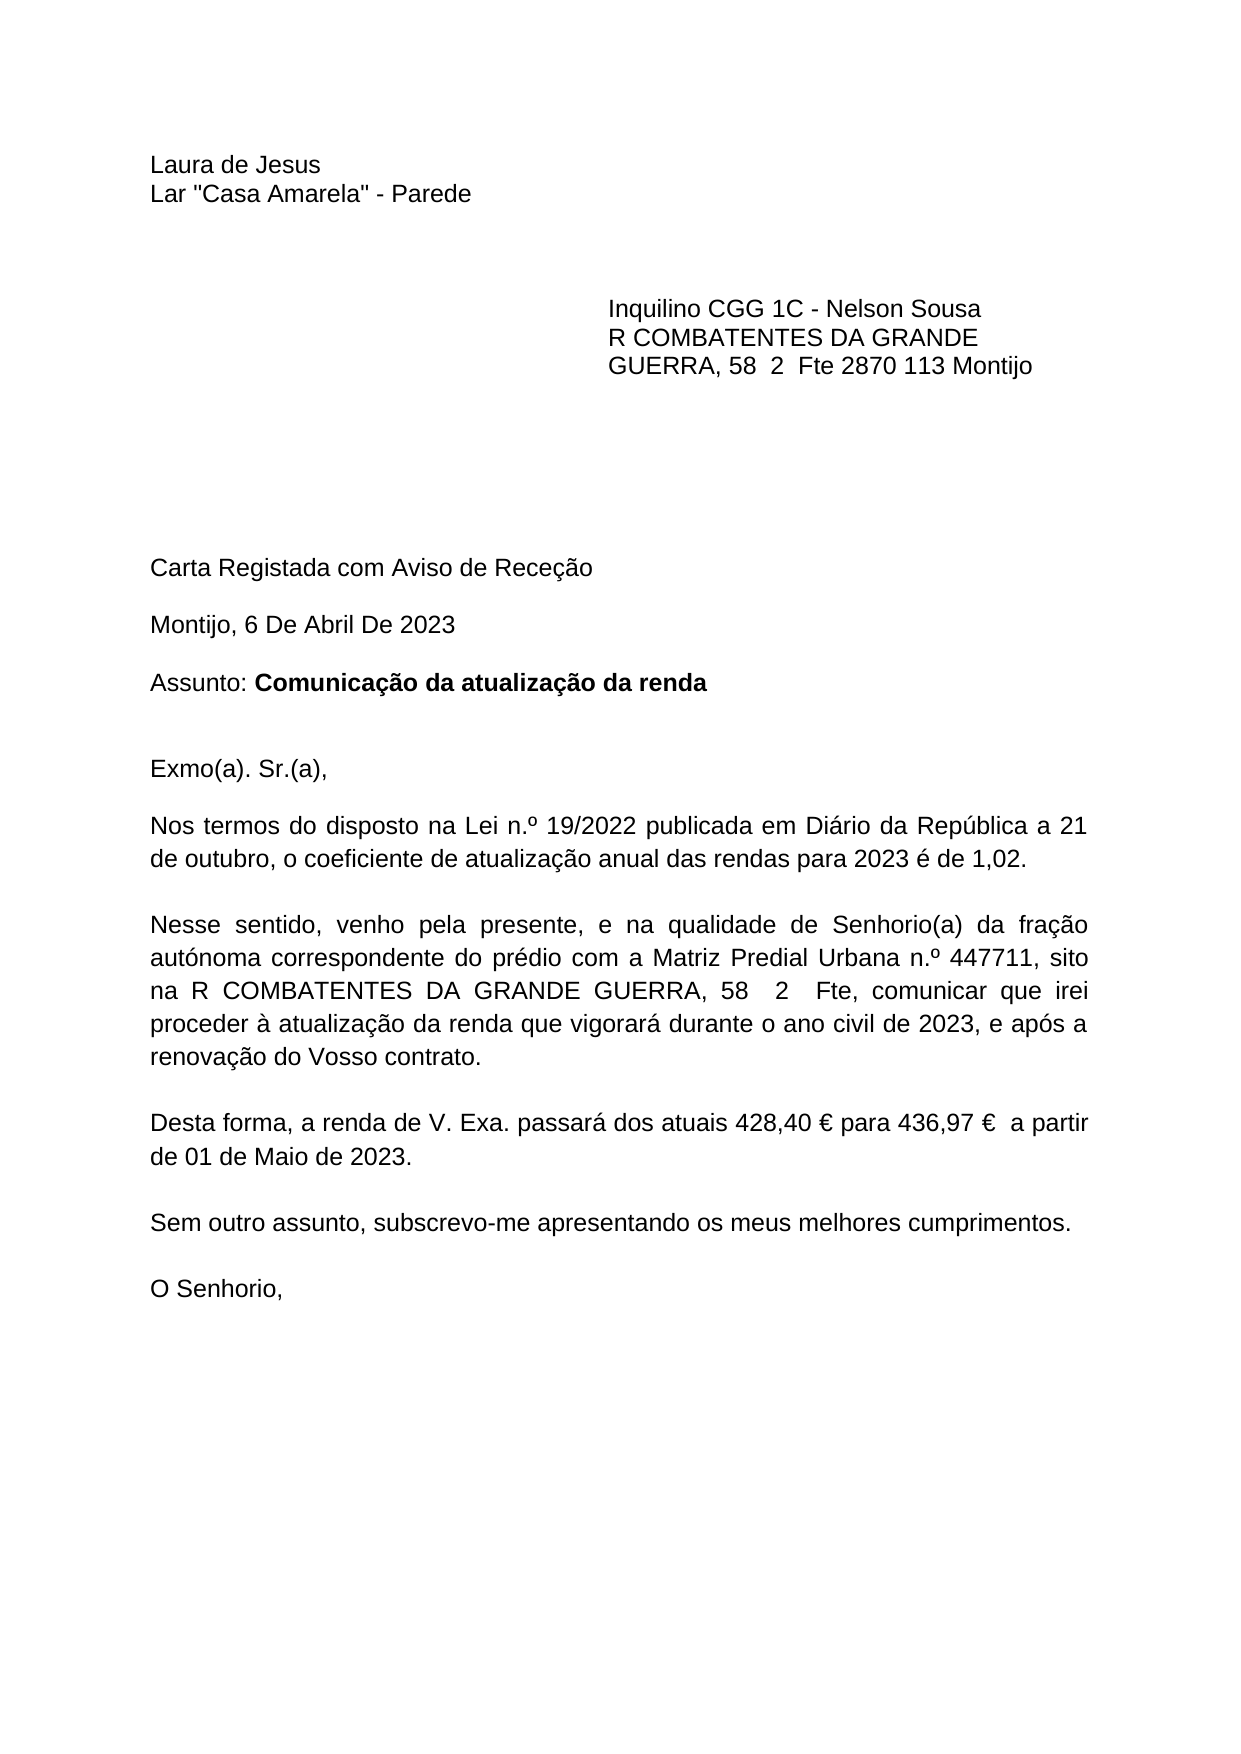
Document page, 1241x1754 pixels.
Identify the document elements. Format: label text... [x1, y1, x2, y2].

text Inquilino CGG 1C - Nelson Sousa [608, 294, 1090, 322]
text Assunto: Comunicação da atualização da renda [150, 667, 1090, 696]
text R COMBATENTES DA GRANDE GUERRA, 58 2 Fte 2870 113 Montijo [608, 322, 1090, 380]
text Montijo, 6 De Abril De 2023 [150, 610, 1090, 639]
text O Senhorio, [150, 1273, 1090, 1302]
text Carta Registada com Aviso de Receção [150, 552, 1090, 581]
text Lar "Casa Amarela" - Parede [150, 179, 1090, 207]
text Nos termos do disposto na Lei n.º 19/2022 publicada em Diário da República a 21 de outubro, o coeficiente de atualização anual das rendas para 2023 é de 1,02. [150, 811, 1090, 873]
text Nesse sentido, venho pela presente, e na qualidade de Senhorio(a) da fração autónoma correspondente do prédio com a Matriz Predial Urbana n.º 447711, sito na R COMBATENTES DA GRANDE GUERRA, 58 2 Fte, comunicar que irei proceder à atualização da renda que vigorará durante o ano civil de 2023, e após a renovação do Vosso contrato. [150, 910, 1090, 1071]
text Laura de Jesus [150, 150, 1090, 179]
text Exmo(a). Sr.(a), [150, 754, 1090, 782]
text Sem outro assunto, subscrevo-me apresentando os meus melhores cumprimentos. [150, 1207, 1090, 1236]
text Desta forma, a renda de V. Exa. passará dos atuais 428,40 € para 436,97 € a partir de 01 de Maio de 2023. [150, 1108, 1090, 1170]
